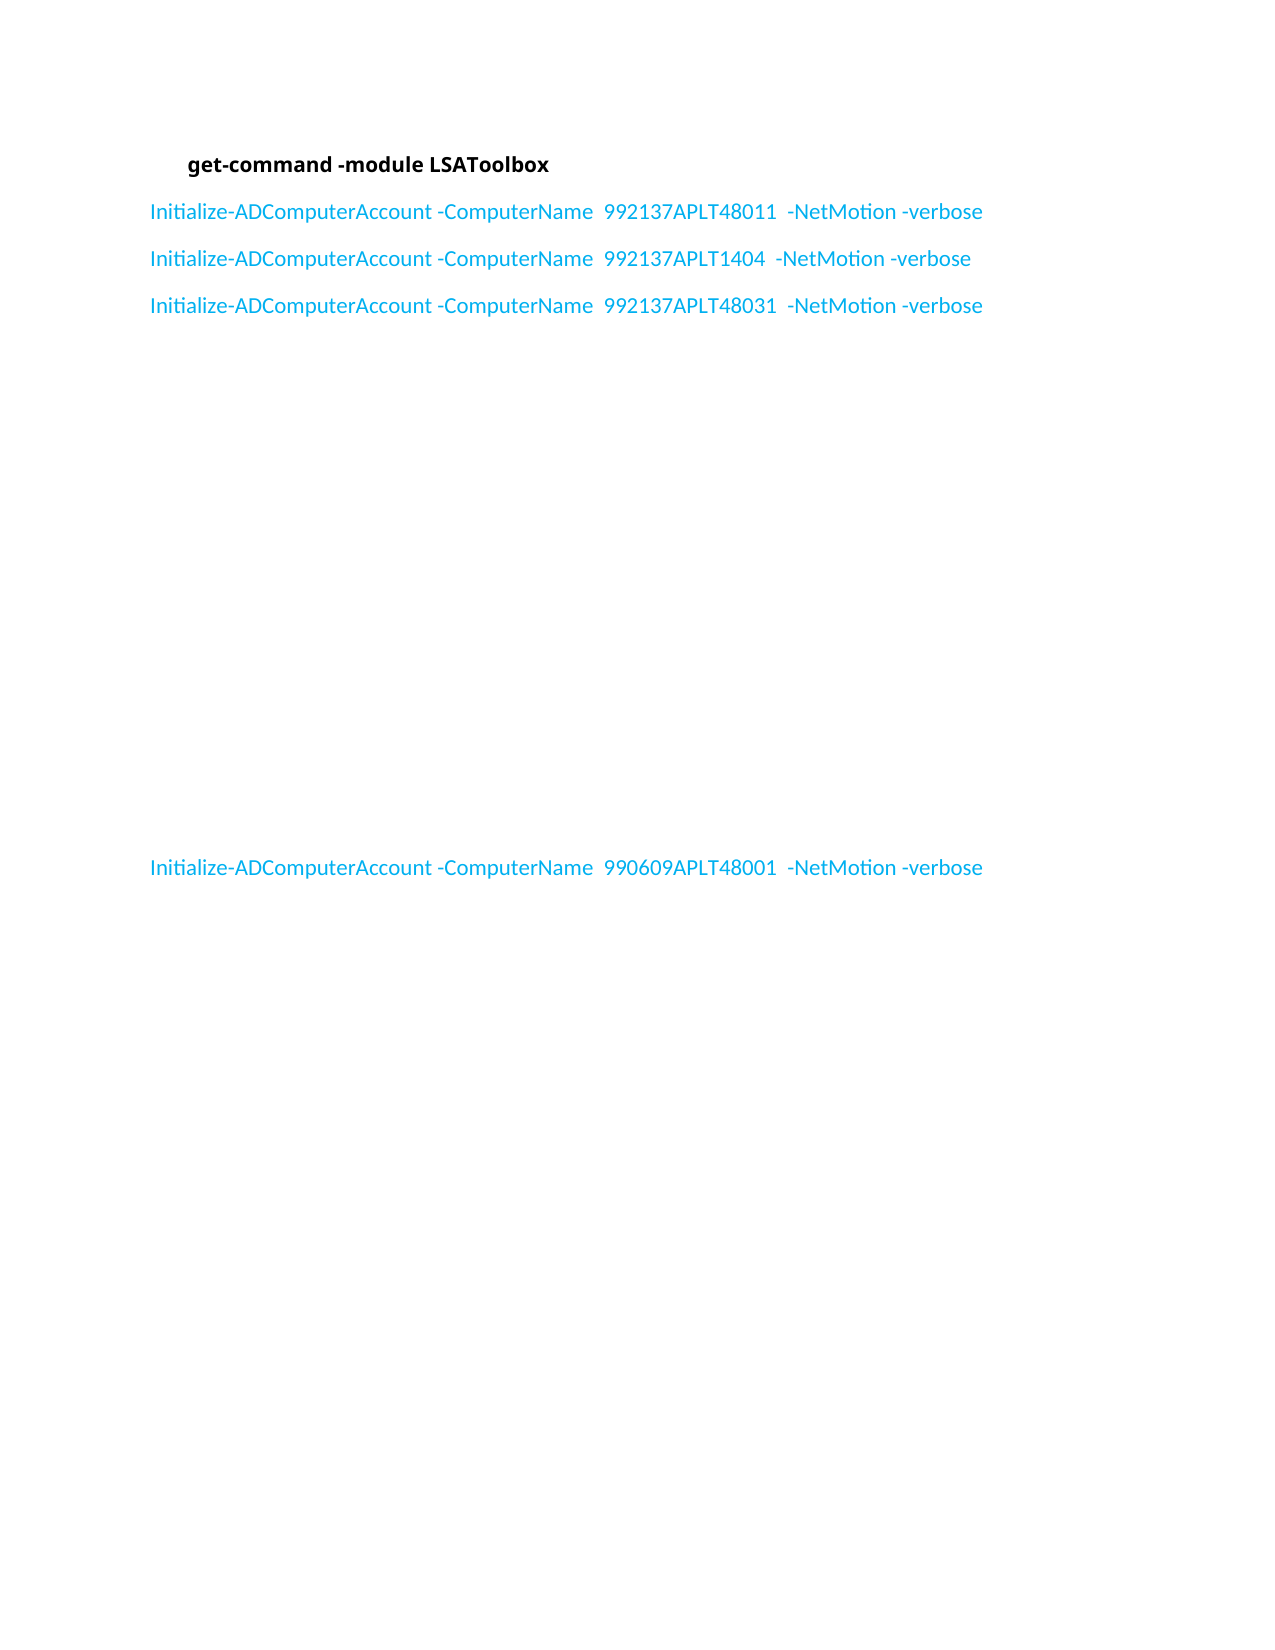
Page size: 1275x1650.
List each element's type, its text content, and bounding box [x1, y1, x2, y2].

text Initialize-ADComputerAccount -ComputerName 992137APLT48031 -NetMotion -verbose [150, 291, 1125, 319]
text Initialize-ADComputerAccount -ComputerName 992137APLT48011 -NetMotion -verbose [150, 197, 1125, 225]
text Initialize-ADComputerAccount -ComputerName 990609APLT48001 -NetMotion -verbose [150, 853, 1125, 882]
text get-command -module LSAToolbox [150, 150, 1125, 178]
text Initialize-ADComputerAccount -ComputerName 992137APLT1404 -NetMotion -verbose [150, 244, 1125, 272]
